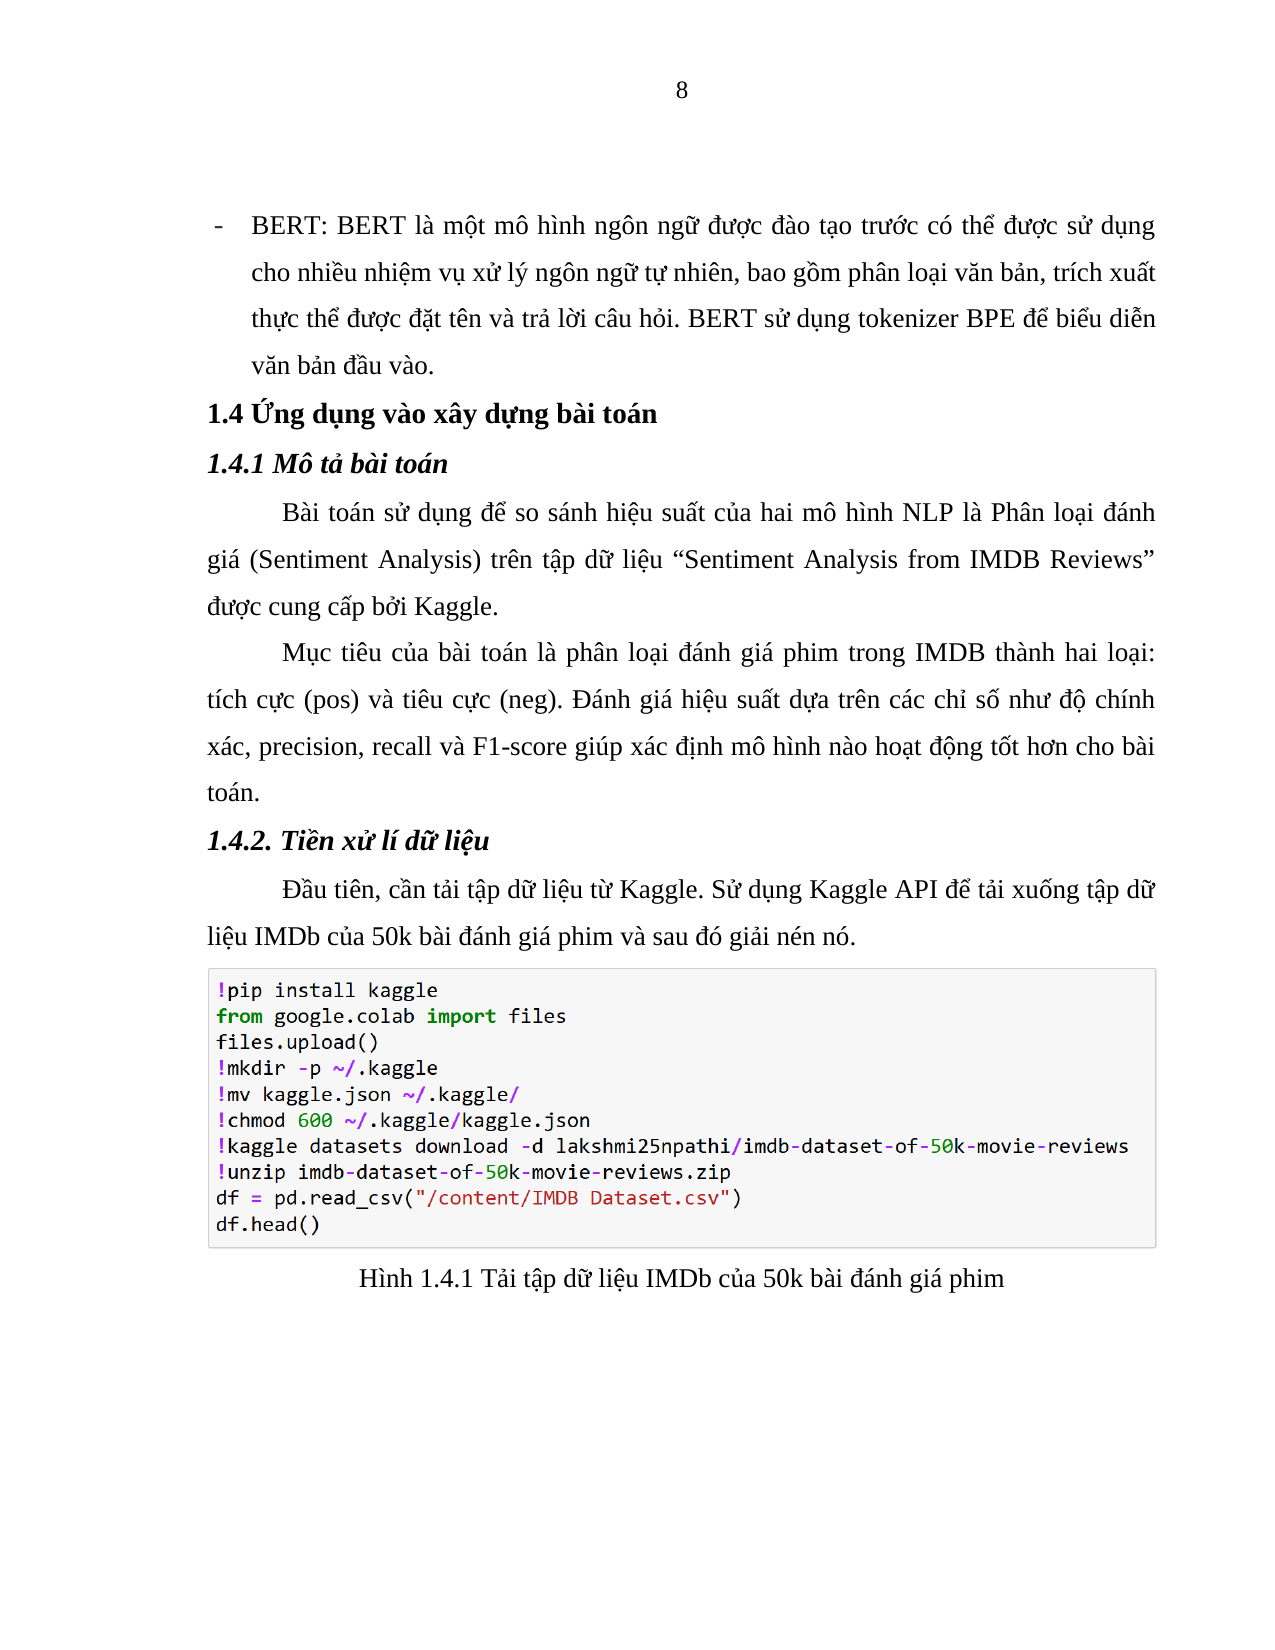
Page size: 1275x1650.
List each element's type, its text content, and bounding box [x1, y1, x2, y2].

text Đầu tiên, cần tải tập dữ liệu từ Kaggle. Sử dụng Kaggle API để tải xuống tập dữ liệu IMDb của 50k bài đánh giá phim và sau đó giải nén nó. [207, 873, 1157, 951]
picture [206, 966, 1157, 1249]
text 1.4 Ứng dụng vào xây dựng bài toán [207, 396, 1157, 429]
list BERT: BERT là một mô hình ngôn ngữ được đào tạo trước có thể được sử dụng cho nhiều nhiệm vụ xử lý ngôn ngữ tự nhiên, bao gồm phân loại văn bản, trích xuất thực thể được đặt tên và trả lời câu hỏi. BERT sử dụng tokenizer BPE để biểu diễn văn bản đầu vào. [214, 207, 1157, 380]
text Bài toán sử dụng để so sánh hiệu suất của hai mô hình NLP là Phân loại đánh giá (Sentiment Analysis) trên tập dữ liệu “Sentiment Analysis from IMDB Reviews” được cung cấp bởi Kaggle. [207, 496, 1157, 621]
text Mục tiêu của bài toán là phân loại đánh giá phim trong IMDB thành hai loại: tích cực (pos) và tiêu cực (neg). Đánh giá hiệu suất dựa trên các chỉ số như độ chính xác, precision, recall và F1-score giúp xác định mô hình nào hoạt động tốt hơn cho bài toán. [207, 636, 1157, 808]
text 1.4.2. Tiền xử lí dữ liệu [207, 823, 1157, 857]
text 1.4.1 Mô tả bài toán [207, 446, 1157, 480]
text Hình 1.4.1 Tải tập dữ liệu IMDb của 50k bài đánh giá phim [207, 1263, 1157, 1294]
